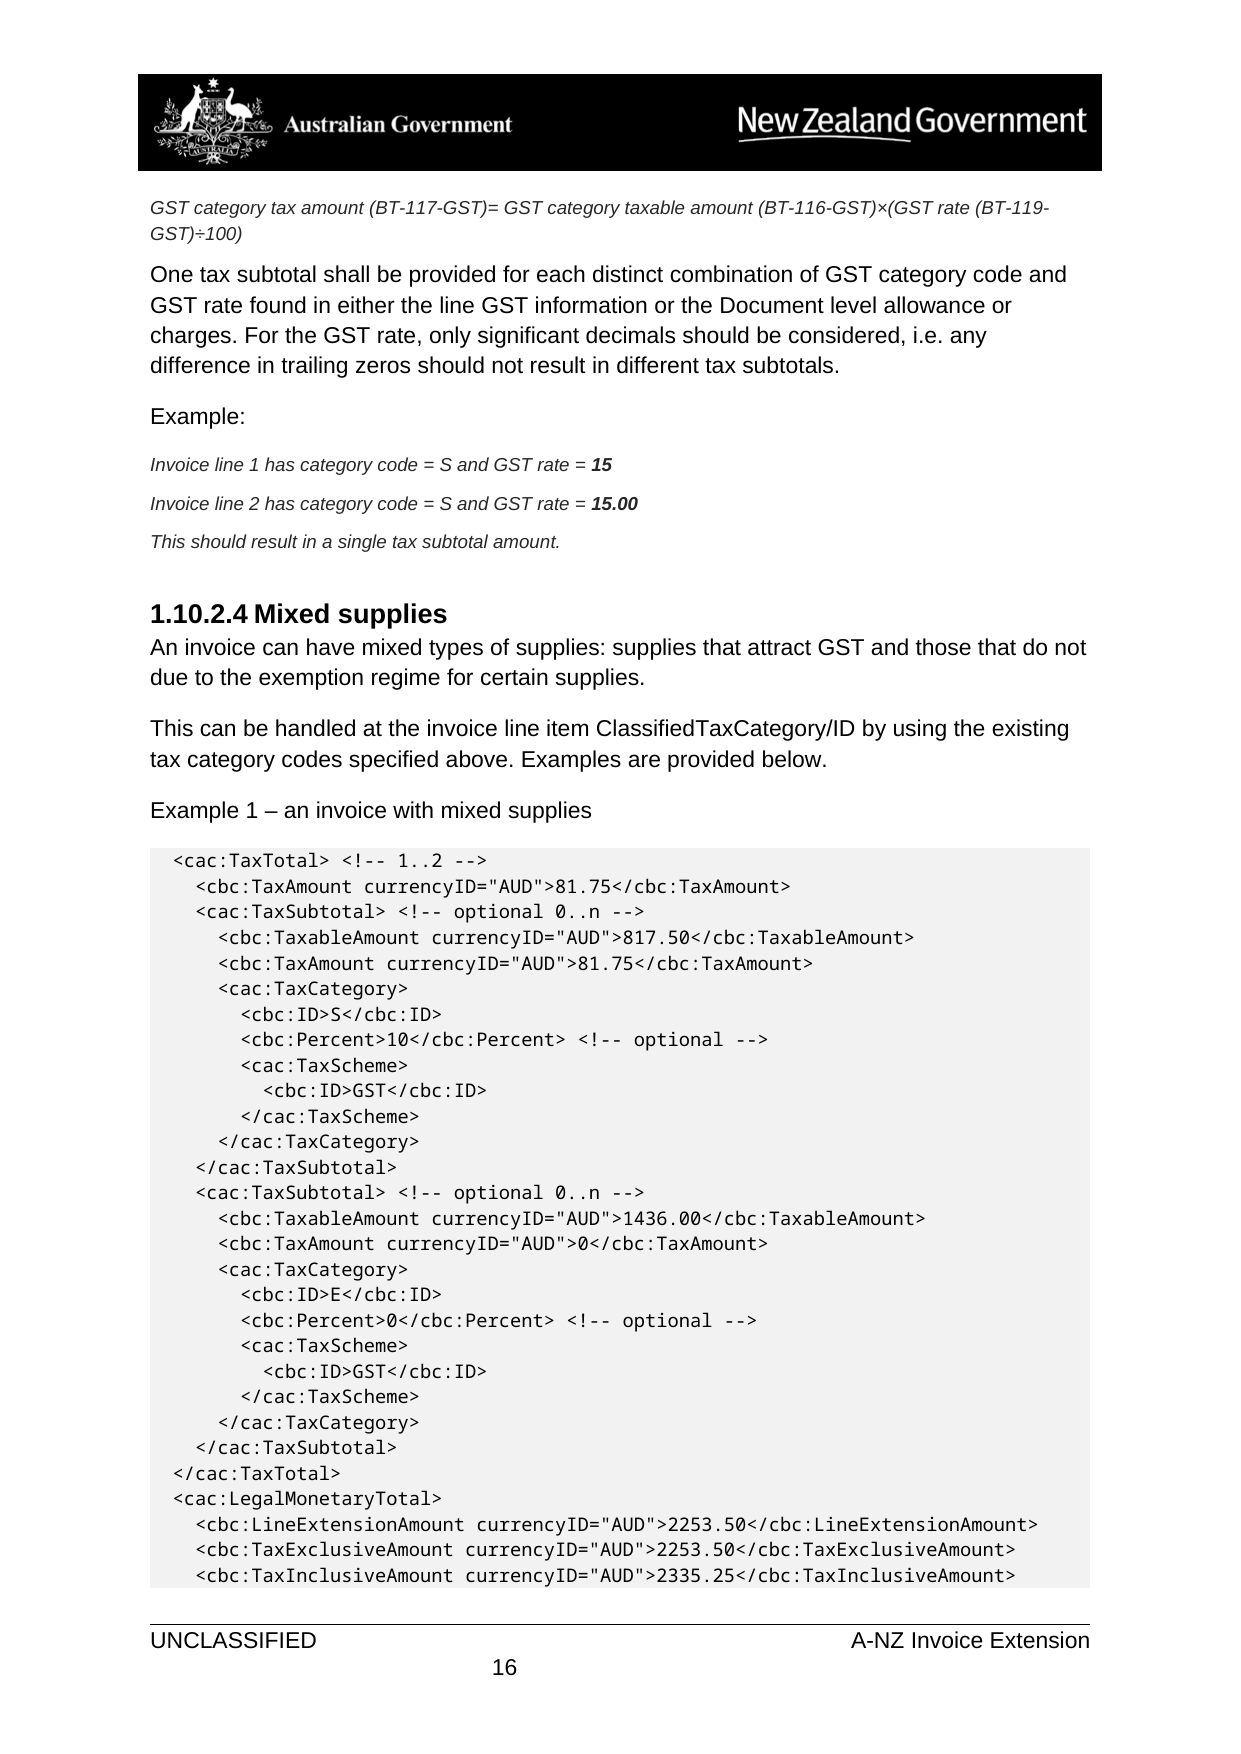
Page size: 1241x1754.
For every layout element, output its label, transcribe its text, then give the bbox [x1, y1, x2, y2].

text </cac:TaxCategory> [150, 1128, 1090, 1154]
text <cac:TaxSubtotal> <!-- optional 0..n --> [150, 899, 1090, 924]
text </cac:TaxSubtotal> [150, 1435, 1090, 1460]
text <cbc:ID>E</cbc:ID> [150, 1282, 1090, 1307]
text <cac:TaxSubtotal> <!-- optional 0..n --> [150, 1179, 1090, 1205]
text <cac:TaxScheme> [150, 1052, 1090, 1077]
text <cbc:ID>GST</cbc:ID> [150, 1358, 1090, 1384]
text <cac:LegalMonetaryTotal> [150, 1486, 1090, 1511]
text <cac:TaxScheme> [150, 1333, 1090, 1358]
text <cbc:Percent>0</cbc:Percent> <!-- optional --> [150, 1307, 1090, 1333]
text <cbc:TaxExclusiveAmount currencyID="AUD">2253.50</cbc:TaxExclusiveAmount> [150, 1537, 1090, 1562]
text Invoice line 2 has category code = S and GST rate = 15.00 [150, 492, 1090, 514]
text <cac:TaxCategory> [150, 1256, 1090, 1282]
text Invoice line 1 has category code = S and GST rate = 15 [150, 454, 1090, 476]
text An invoice can have mixed types of supplies: supplies that attract GST and those that do not due to the exemption regime for certain supplies. [150, 634, 1090, 691]
text <cbc:TaxableAmount currencyID="AUD">817.50</cbc:TaxableAmount> [150, 924, 1090, 950]
text <cbc:Percent>10</cbc:Percent> <!-- optional --> [150, 1026, 1090, 1052]
text <cbc:ID>S</cbc:ID> [150, 1001, 1090, 1026]
text Example: [150, 403, 1090, 429]
text </cac:TaxScheme> [150, 1103, 1090, 1128]
text <cbc:ID>GST</cbc:ID> [150, 1077, 1090, 1103]
text </cac:TaxTotal> [150, 1460, 1090, 1486]
text <cbc:TaxInclusiveAmount currencyID="AUD">2335.25</cbc:TaxInclusiveAmount> [150, 1562, 1090, 1588]
text </cac:TaxCategory> [150, 1409, 1090, 1435]
text <cbc:TaxableAmount currencyID="AUD">1436.00</cbc:TaxableAmount> [150, 1205, 1090, 1231]
text <cbc:LineExtensionAmount currencyID="AUD">2253.50</cbc:LineExtensionAmount> [150, 1511, 1090, 1537]
text <cac:TaxCategory> [150, 975, 1090, 1001]
text This can be handled at the invoice line item ClassifiedTaxCategory/ID by using the existing tax category codes specified above. Examples are provided below. [150, 715, 1090, 772]
text One tax subtotal shall be provided for each distinct combination of GST category code and GST rate found in either the line GST information or the Document level allowance or charges. For the GST rate, only significant decimals should be considered, i.e. any difference in trailing zeros should not result in different tax subtotals. [150, 261, 1090, 378]
text </cac:TaxSubtotal> [150, 1154, 1090, 1179]
text <cbc:TaxAmount currencyID="AUD">0</cbc:TaxAmount> [150, 1231, 1090, 1256]
subtitle Mixed supplies [150, 598, 1090, 629]
text This should result in a single tax subtotal amount. [150, 531, 1090, 552]
text Example 1 – an invoice with mixed supplies [150, 797, 1090, 823]
text <cbc:TaxAmount currencyID="AUD">81.75</cbc:TaxAmount> [150, 873, 1090, 899]
picture [150, 74, 532, 170]
text <cac:TaxTotal> <!-- 1..2 --> [150, 848, 1090, 873]
picture [731, 74, 1091, 170]
text <cbc:TaxAmount currencyID="AUD">81.75</cbc:TaxAmount> [150, 950, 1090, 975]
text </cac:TaxScheme> [150, 1384, 1090, 1409]
text GST category tax amount (BT-117-GST)= GST category taxable amount (BT-116-GST)×(GST rate (BT-119-GST)÷100) [150, 197, 1090, 244]
